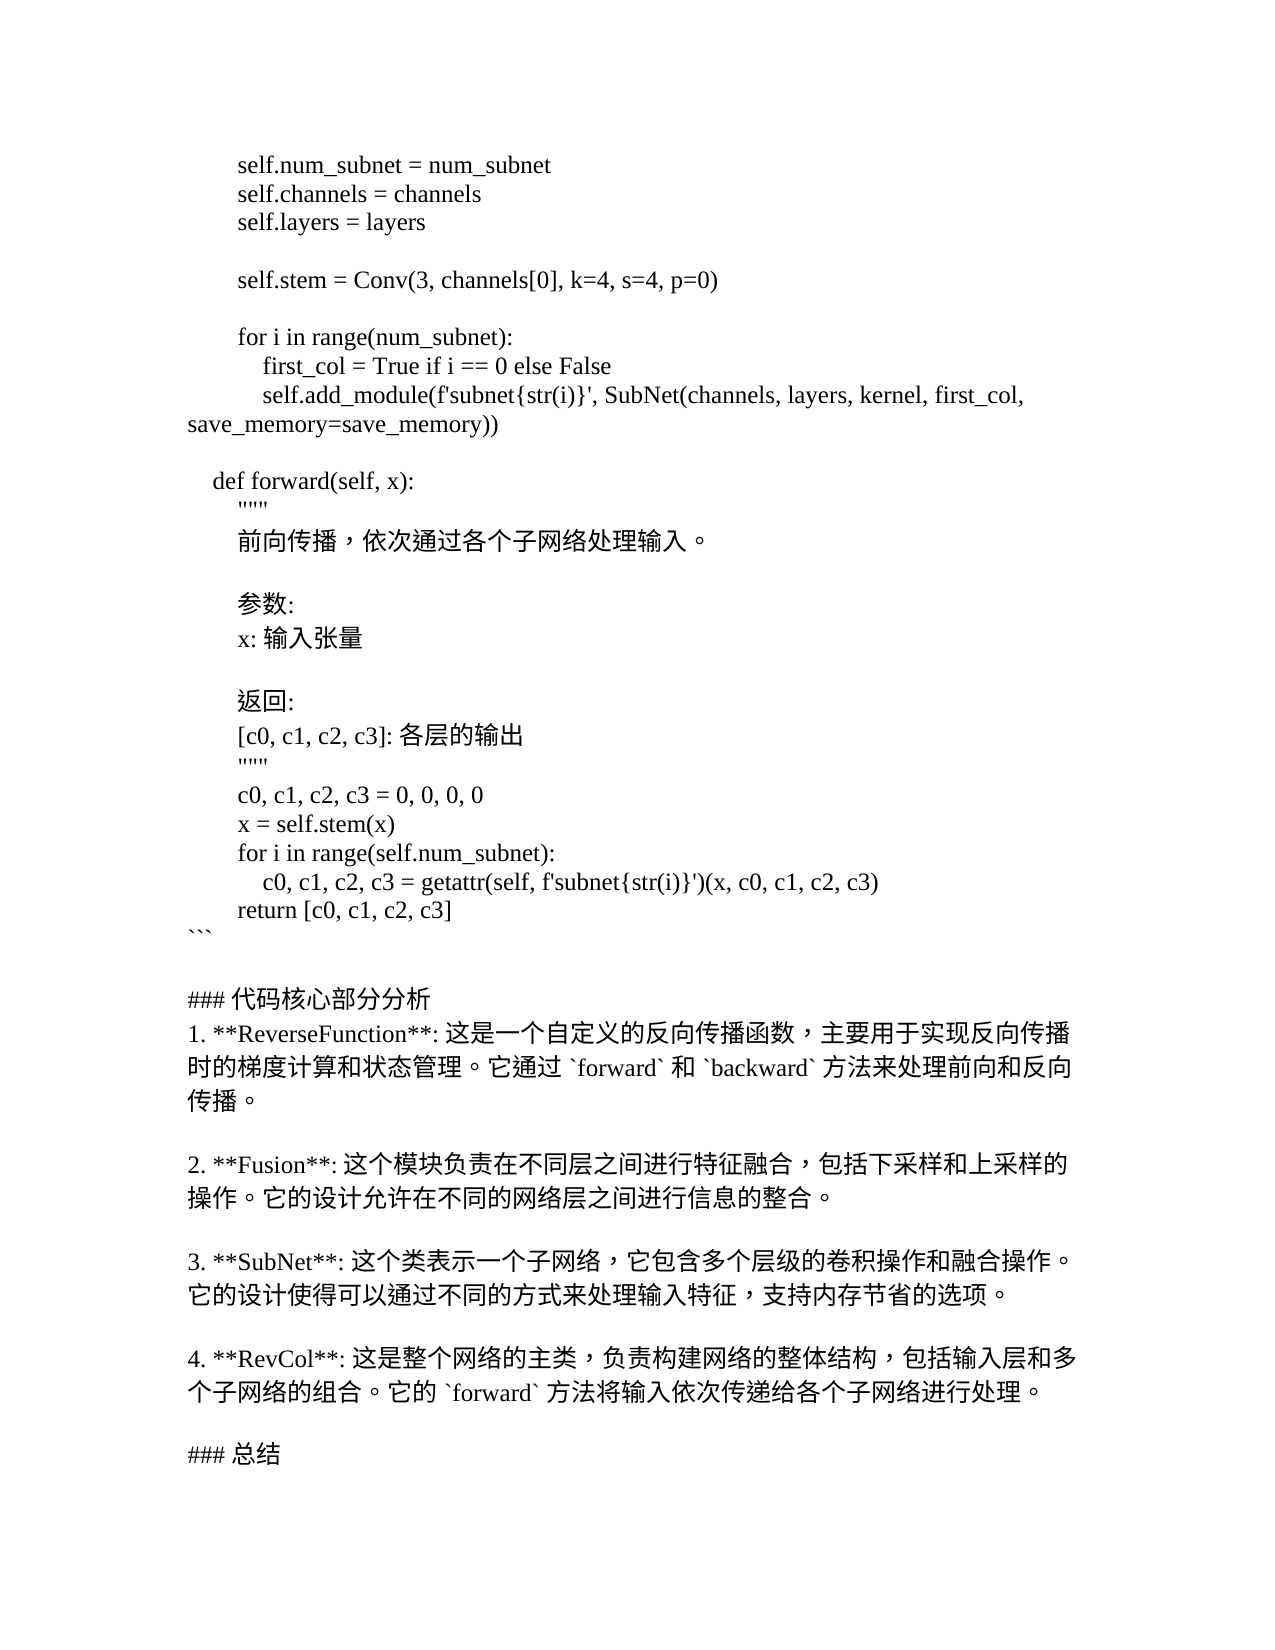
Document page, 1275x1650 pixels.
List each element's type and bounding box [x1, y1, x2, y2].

text [187, 150, 1087, 1471]
